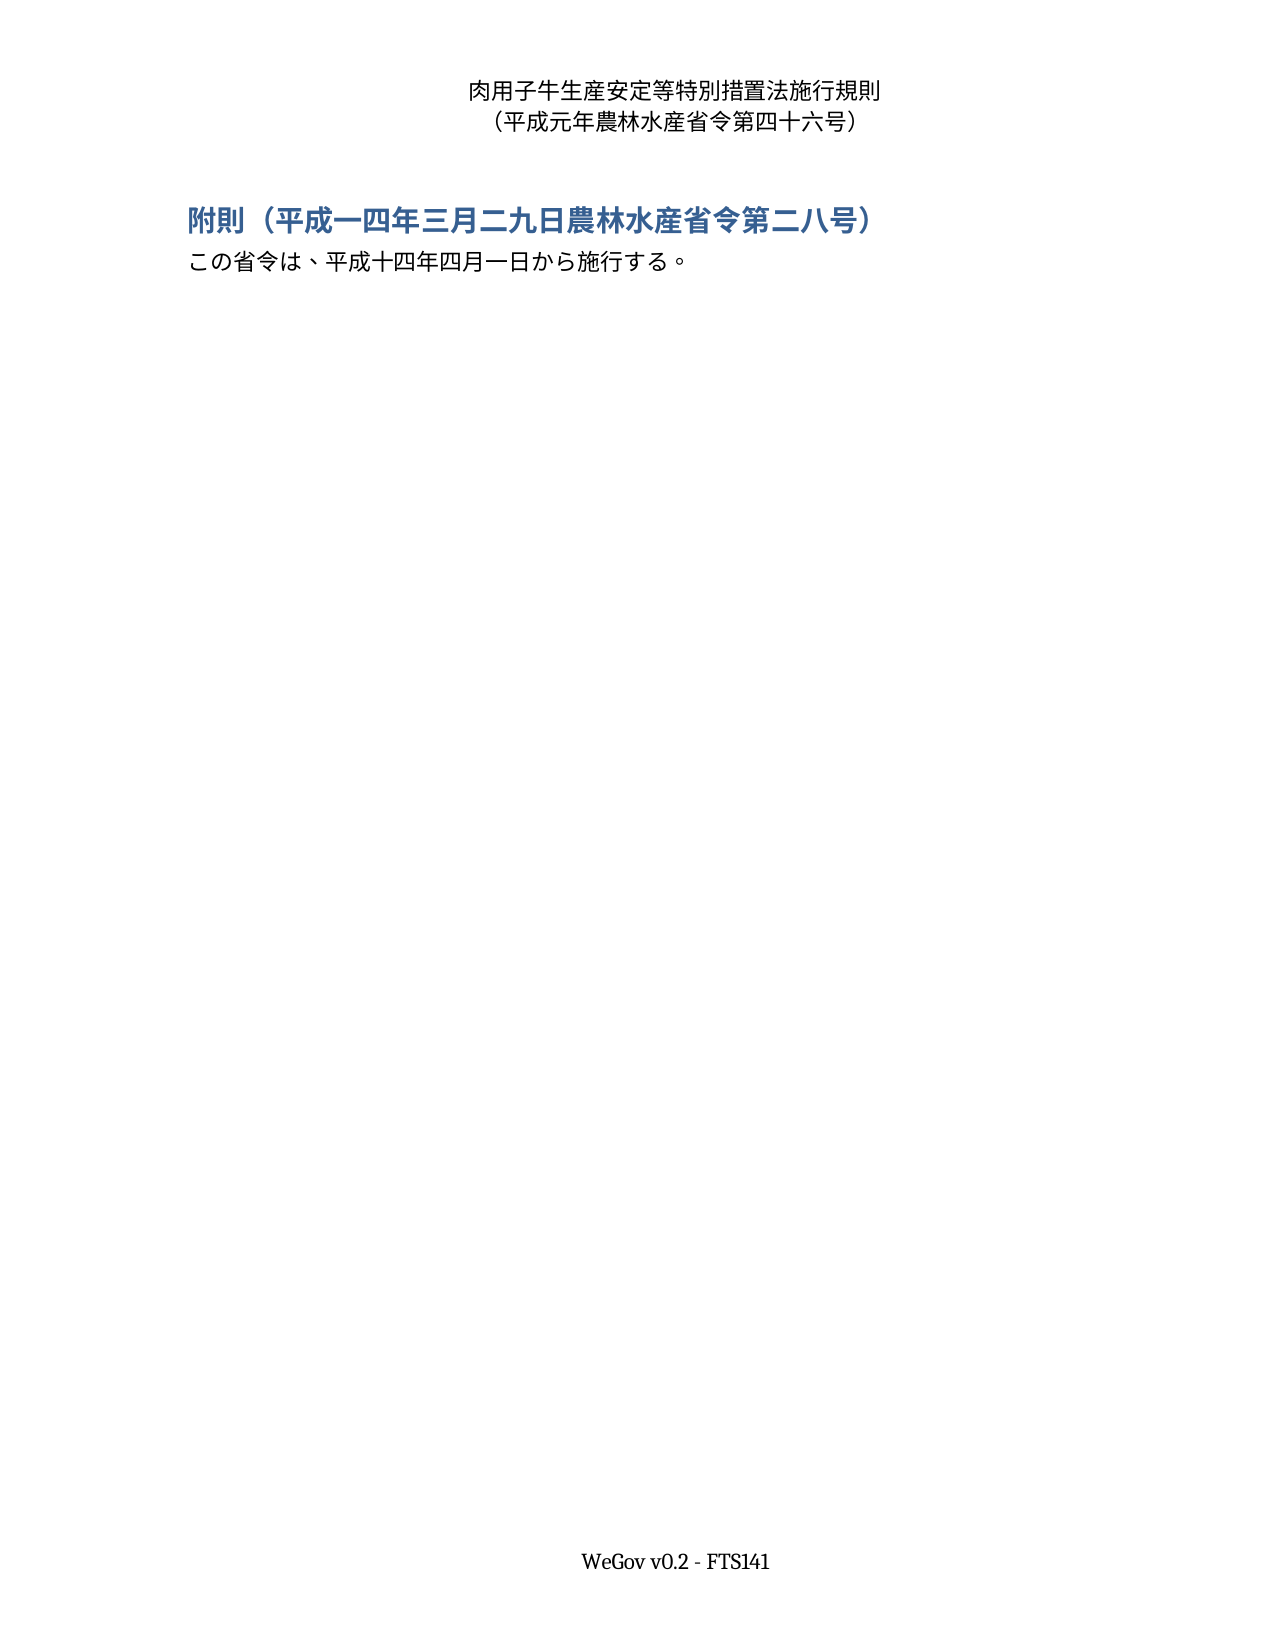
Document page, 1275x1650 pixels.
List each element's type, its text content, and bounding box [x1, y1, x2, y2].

subtitle 附則（平成一四年三月二九日農林水産省令第二八号） [187, 200, 1087, 240]
text この省令は、平成十四年四月一日から施行する。 [187, 246, 1087, 277]
